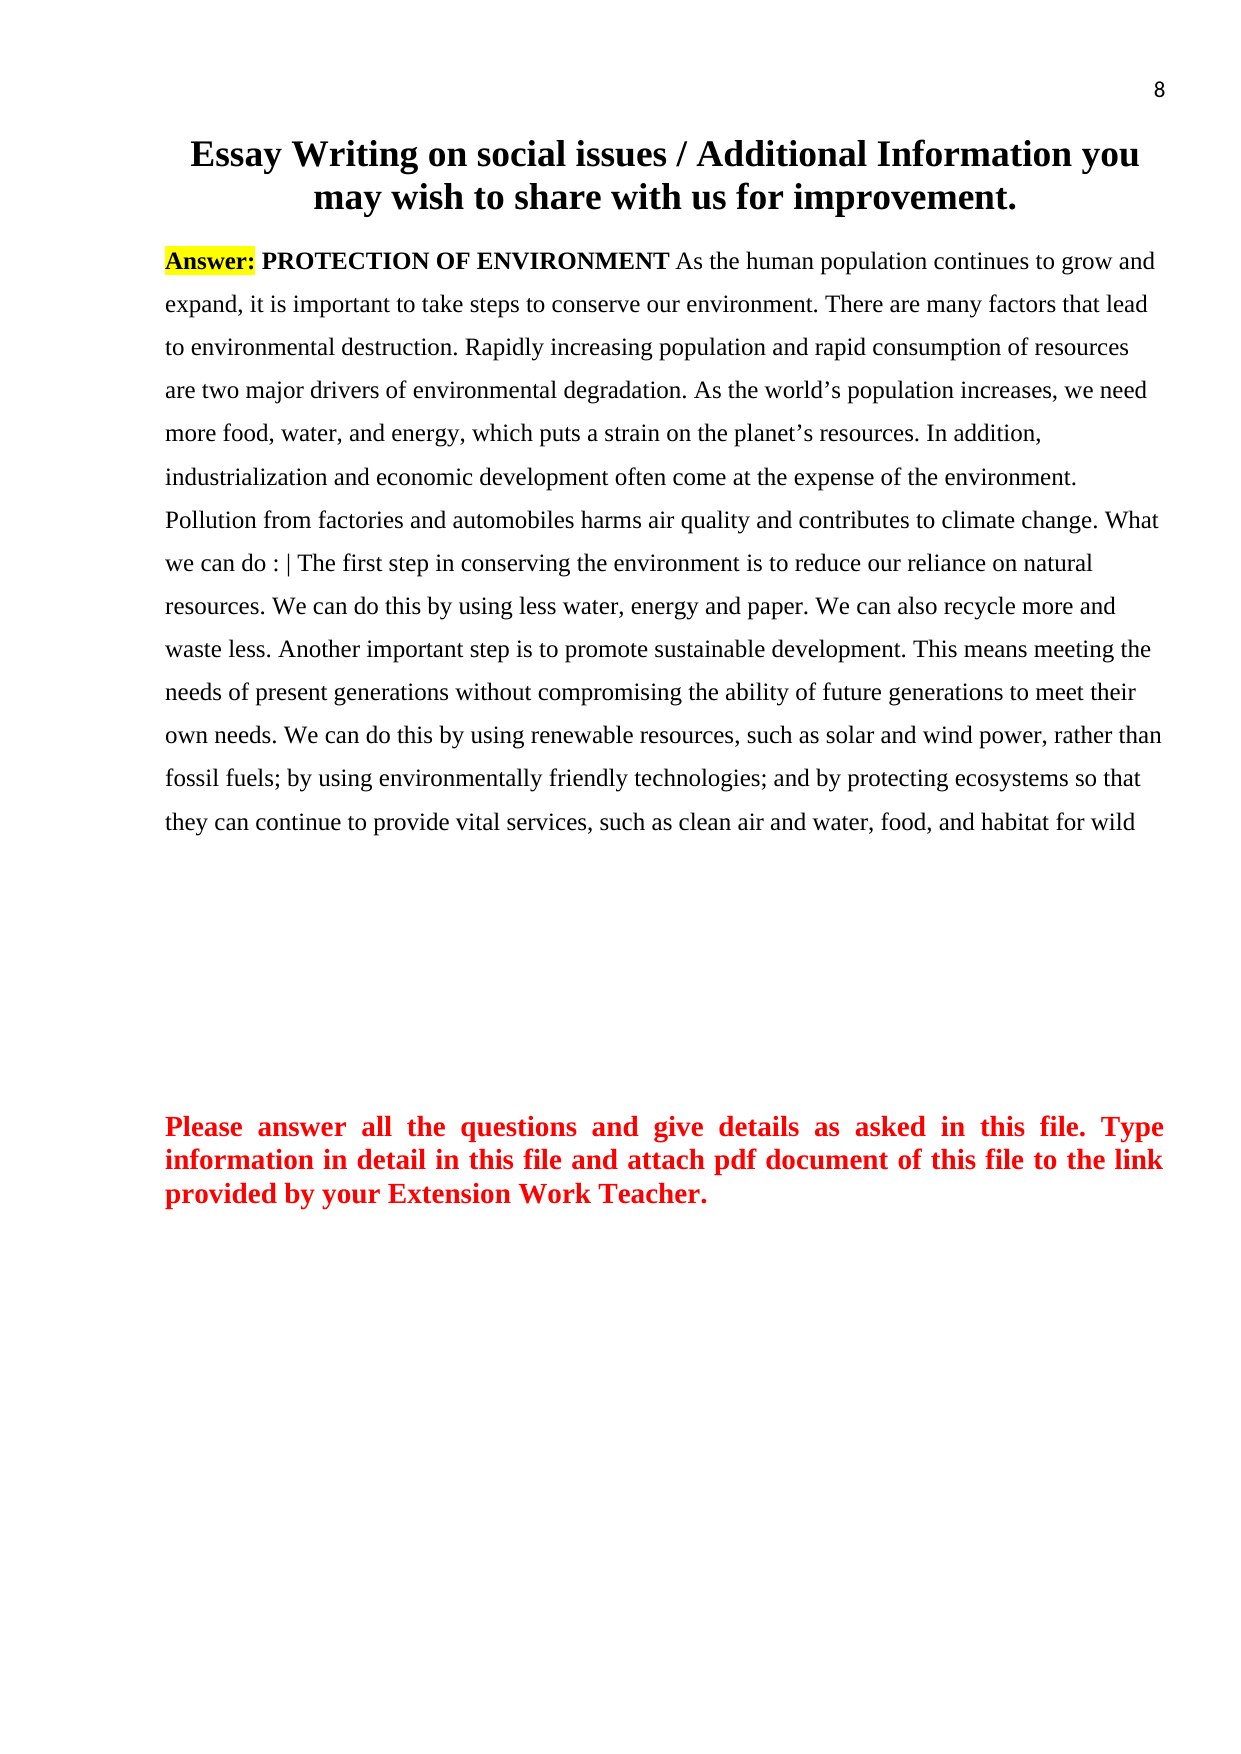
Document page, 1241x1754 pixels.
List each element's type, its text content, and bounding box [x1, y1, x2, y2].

text Essay Writing on social issues / Additional Information you may wish to share with us for improvement. [165, 131, 1165, 217]
text Answer: PROTECTION OF ENVIRONMENT As the human population continues to grow and expand, it is important to take steps to conserve our environment. There are many factors that lead to environmental destruction. Rapidly increasing population and rapid consumption of resources are two major drivers of environmental degradation. As the world’s population increases, we need more food, water, and energy, which puts a strain on the planet’s resources. In addition, industrialization and economic development often come at the expense of the environment. Pollution from factories and automobiles harms air quality and contributes to climate change. What we can do : | The first step in conserving the environment is to reduce our reliance on natural resources. We can do this by using less water, energy and paper. We can also recycle more and waste less. Another important step is to promote sustainable development. This means meeting the needs of present generations without compromising the ability of future generations to meet their own needs. We can do this by using renewable resources, such as solar and wind power, rather than fossil fuels; by using environmentally friendly technologies; and by protecting ecosystems so that they can continue to provide vital services, such as clean air and water, food, and habitat for wild [165, 246, 1165, 835]
text Please answer all the questions and give details as asked in this file. Type information in detail in this file and attach pdf document of this file to the link provided by your Extension Work Teacher. [165, 1109, 1165, 1209]
